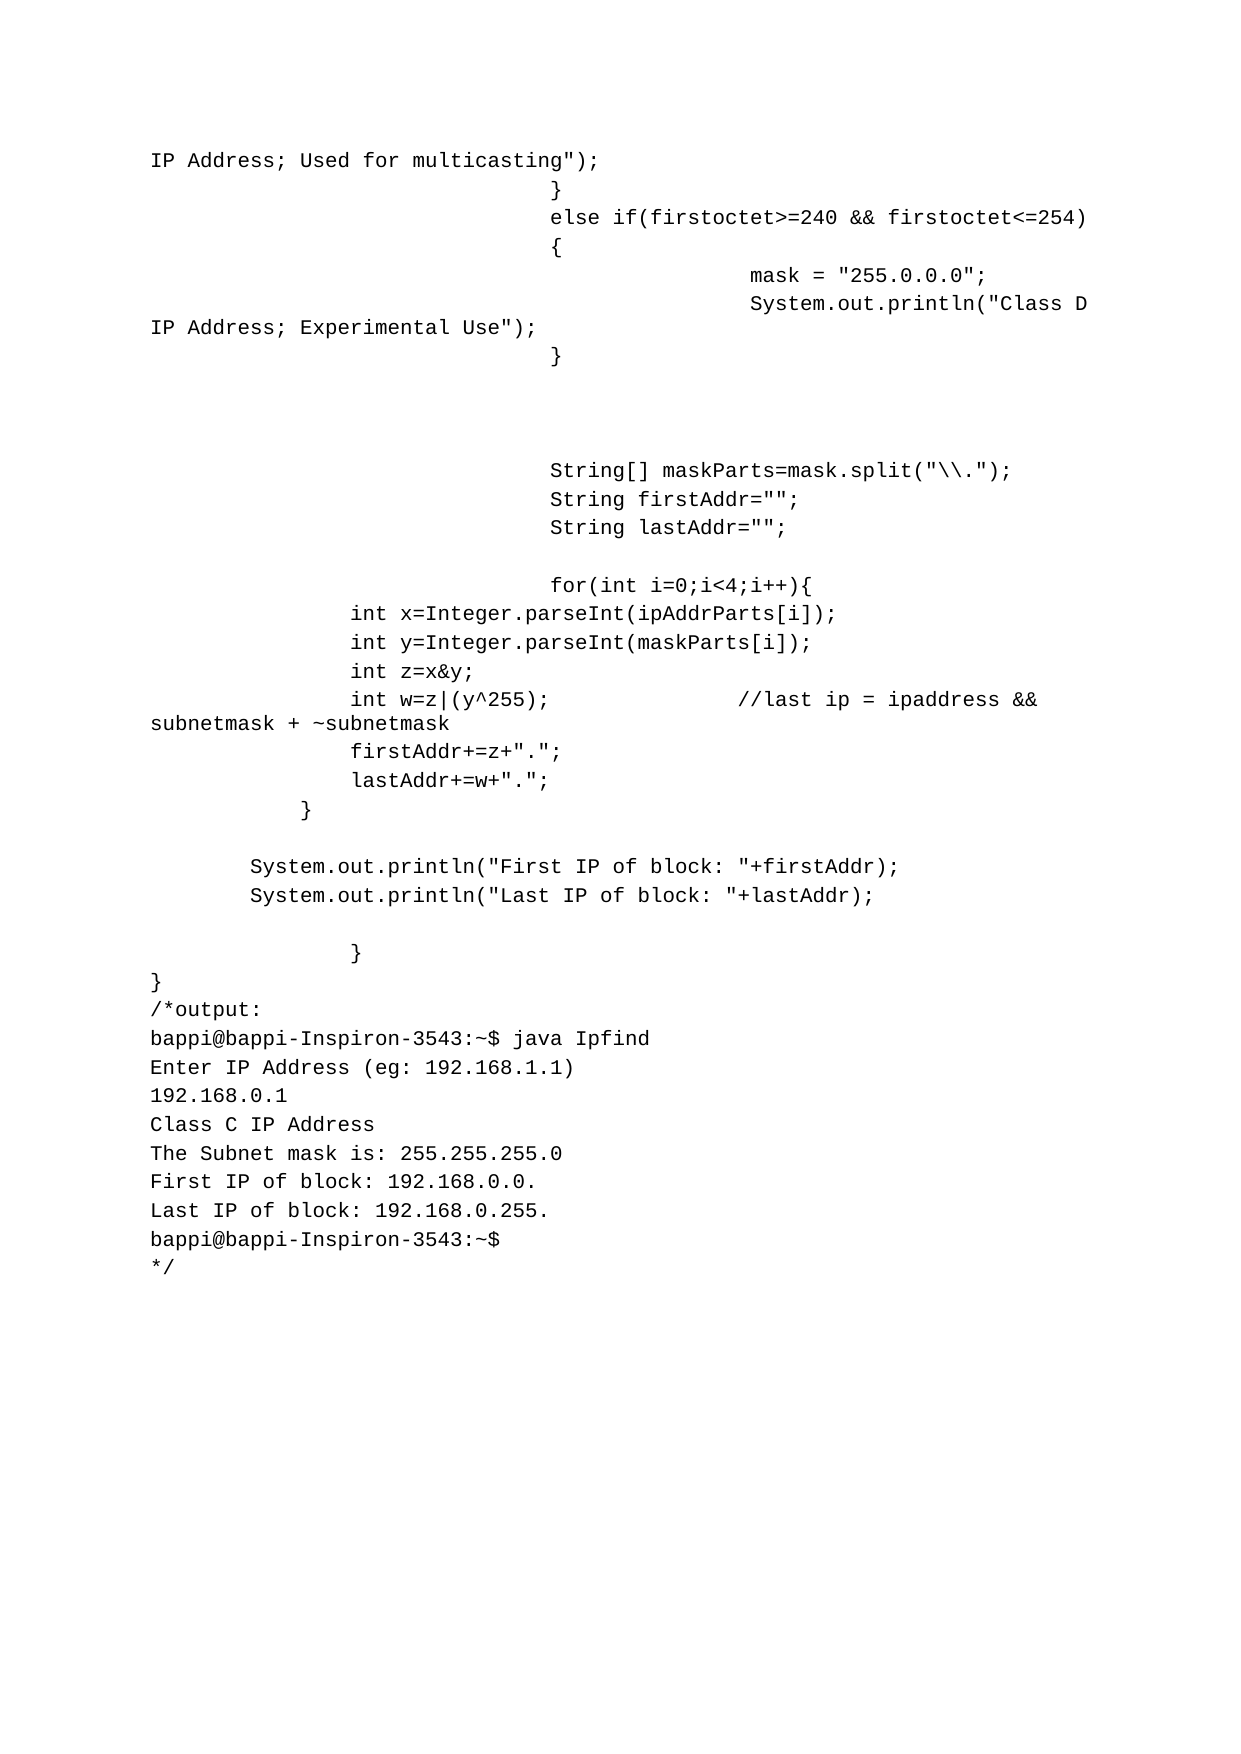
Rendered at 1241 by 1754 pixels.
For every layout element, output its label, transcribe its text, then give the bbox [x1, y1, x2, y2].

text } [150, 971, 1090, 994]
text bappi@bappi-Inspiron-3543:~$ [150, 1228, 1090, 1252]
text System.out.println("Class D IP Address; Experimental Use"); [150, 293, 1090, 341]
text */ [150, 1257, 1090, 1281]
text bappi@bappi-Inspiron-3543:~$ java Ipfind [150, 1028, 1090, 1052]
text First IP of block: 192.168.0.0. [150, 1171, 1090, 1195]
text int z=x&y; [150, 661, 1090, 684]
text System.out.println("First IP of block: "+firstAddr); [150, 856, 1090, 880]
text int w=z|(y^255); //last ip = ipaddress && subnetmask + ~subnetmask [150, 689, 1090, 737]
text Last IP of block: 192.168.0.255. [150, 1200, 1090, 1223]
text for(int i=0;i<4;i++){ [150, 575, 1090, 598]
text } [150, 179, 1090, 202]
text } [150, 942, 1090, 966]
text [150, 150, 1090, 174]
text 192.168.0.1 [150, 1085, 1090, 1109]
text else if(firstoctet>=240 && firstoctet<=254) [150, 207, 1090, 231]
text System.out.println("Last IP of block: "+lastAddr); [150, 885, 1090, 908]
text int x=Integer.parseInt(ipAddrParts[i]); [150, 603, 1090, 627]
text Class C IP Address [150, 1114, 1090, 1138]
text Enter IP Address (eg: 192.168.1.1) [150, 1057, 1090, 1080]
text String[] maskParts=mask.split("\\."); [150, 460, 1090, 484]
text mask = "255.0.0.0"; [150, 264, 1090, 288]
text int y=Integer.parseInt(maskParts[i]); [150, 632, 1090, 656]
text /*output: [150, 999, 1090, 1023]
text firstAddr+=z+"."; [150, 742, 1090, 765]
text The Subnet mask is: 255.255.255.0 [150, 1143, 1090, 1166]
text } [150, 799, 1090, 822]
text } [150, 346, 1090, 369]
text String lastAddr=""; [150, 517, 1090, 541]
text lastAddr+=w+"."; [150, 770, 1090, 794]
text String firstAddr=""; [150, 489, 1090, 512]
text { [150, 236, 1090, 259]
